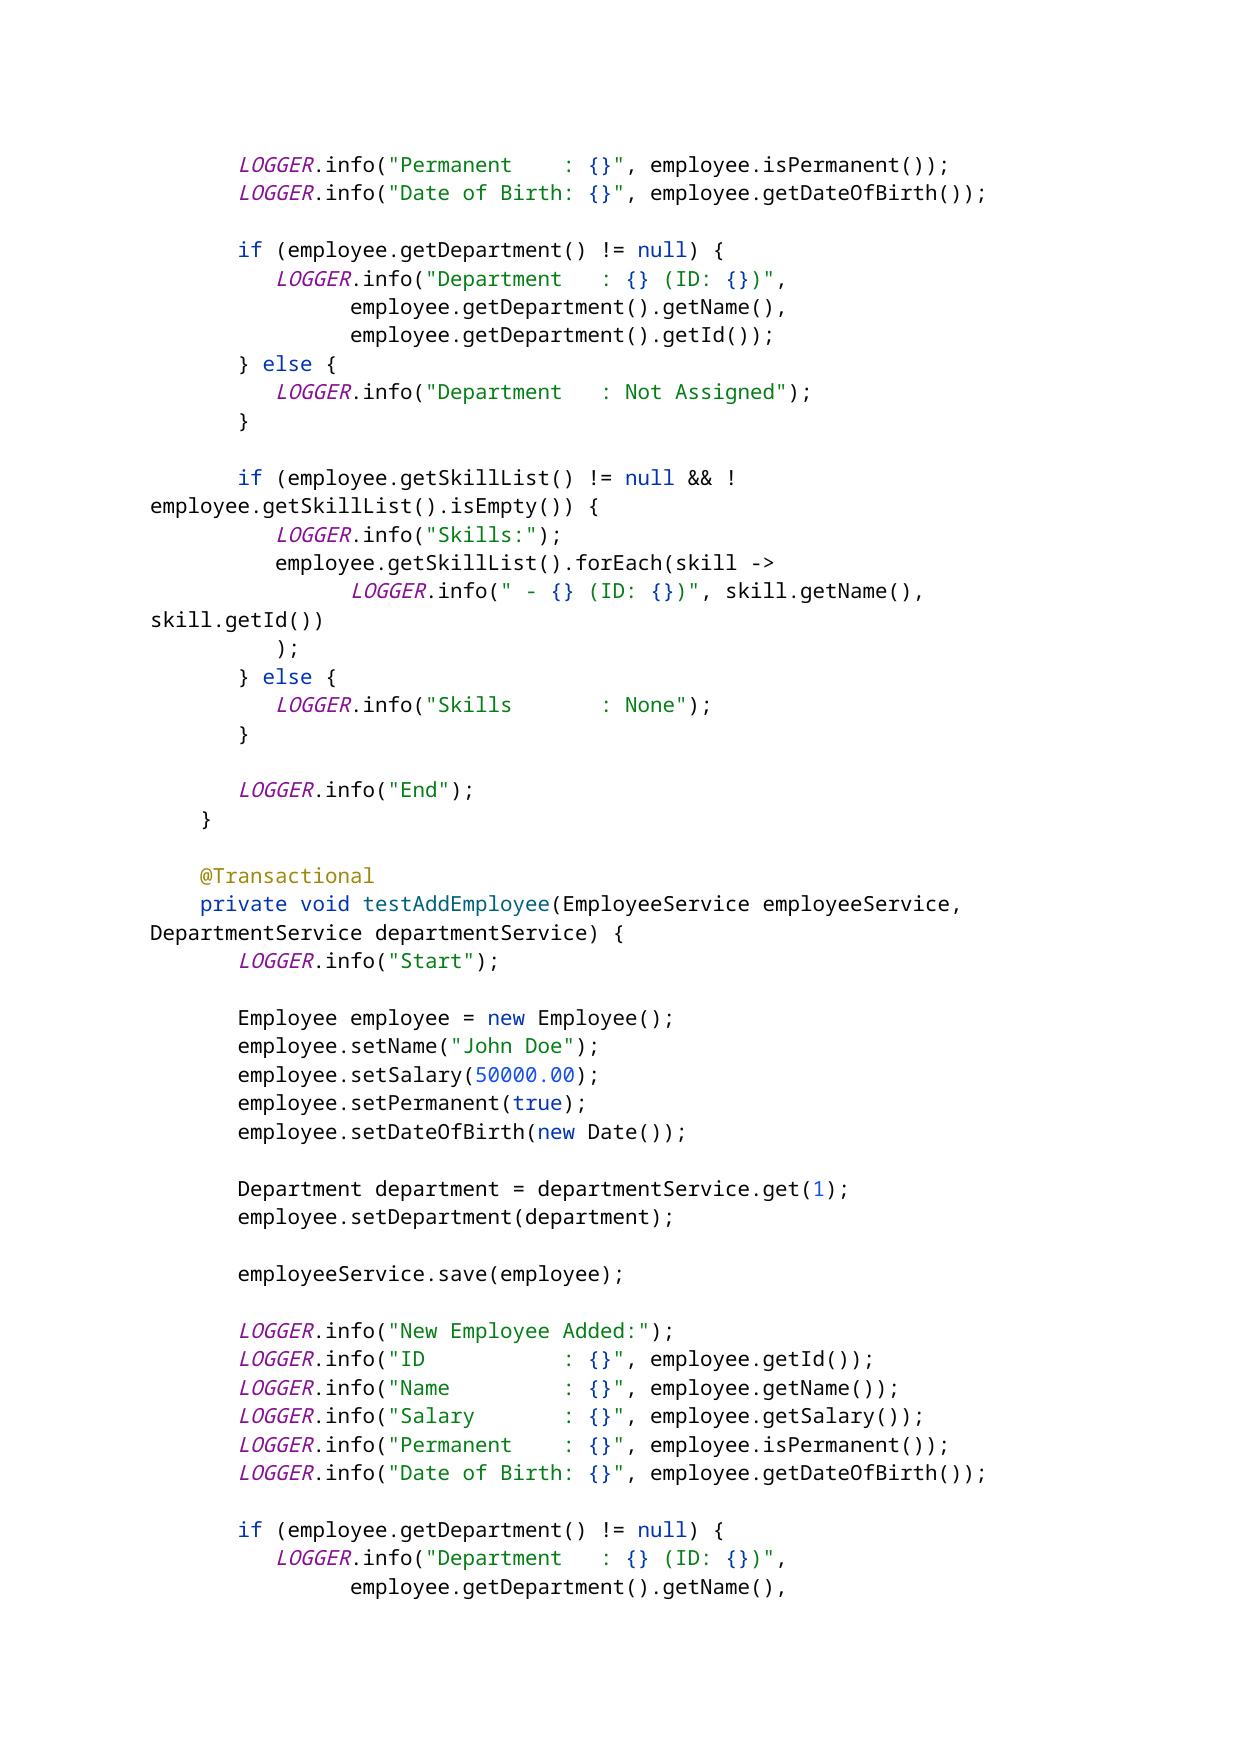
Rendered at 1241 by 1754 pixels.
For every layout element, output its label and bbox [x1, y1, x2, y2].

text [150, 150, 1090, 1600]
